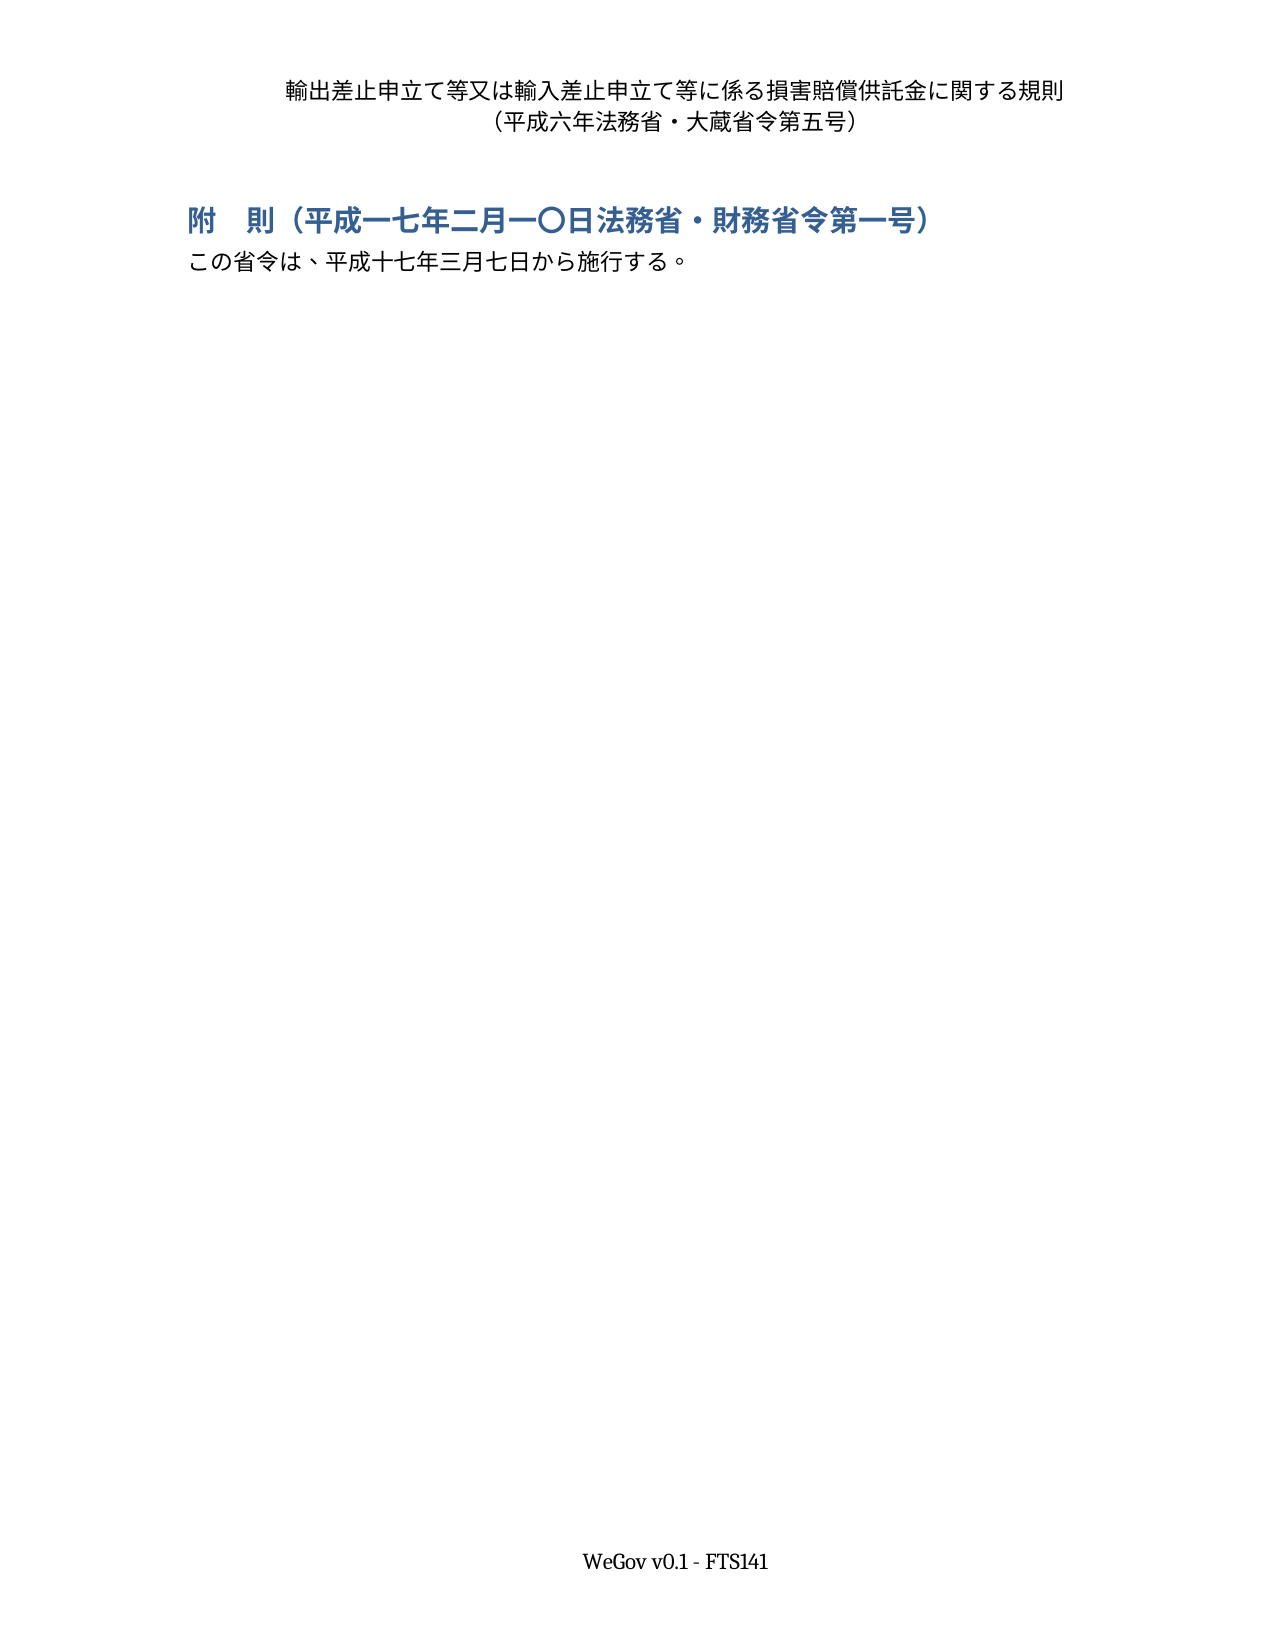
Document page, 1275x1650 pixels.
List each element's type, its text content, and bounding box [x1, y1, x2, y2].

text この省令は、平成十七年三月七日から施行する。 [187, 246, 1087, 277]
subtitle 附 則（平成一七年二月一〇日法務省・財務省令第一号） [187, 200, 1087, 240]
